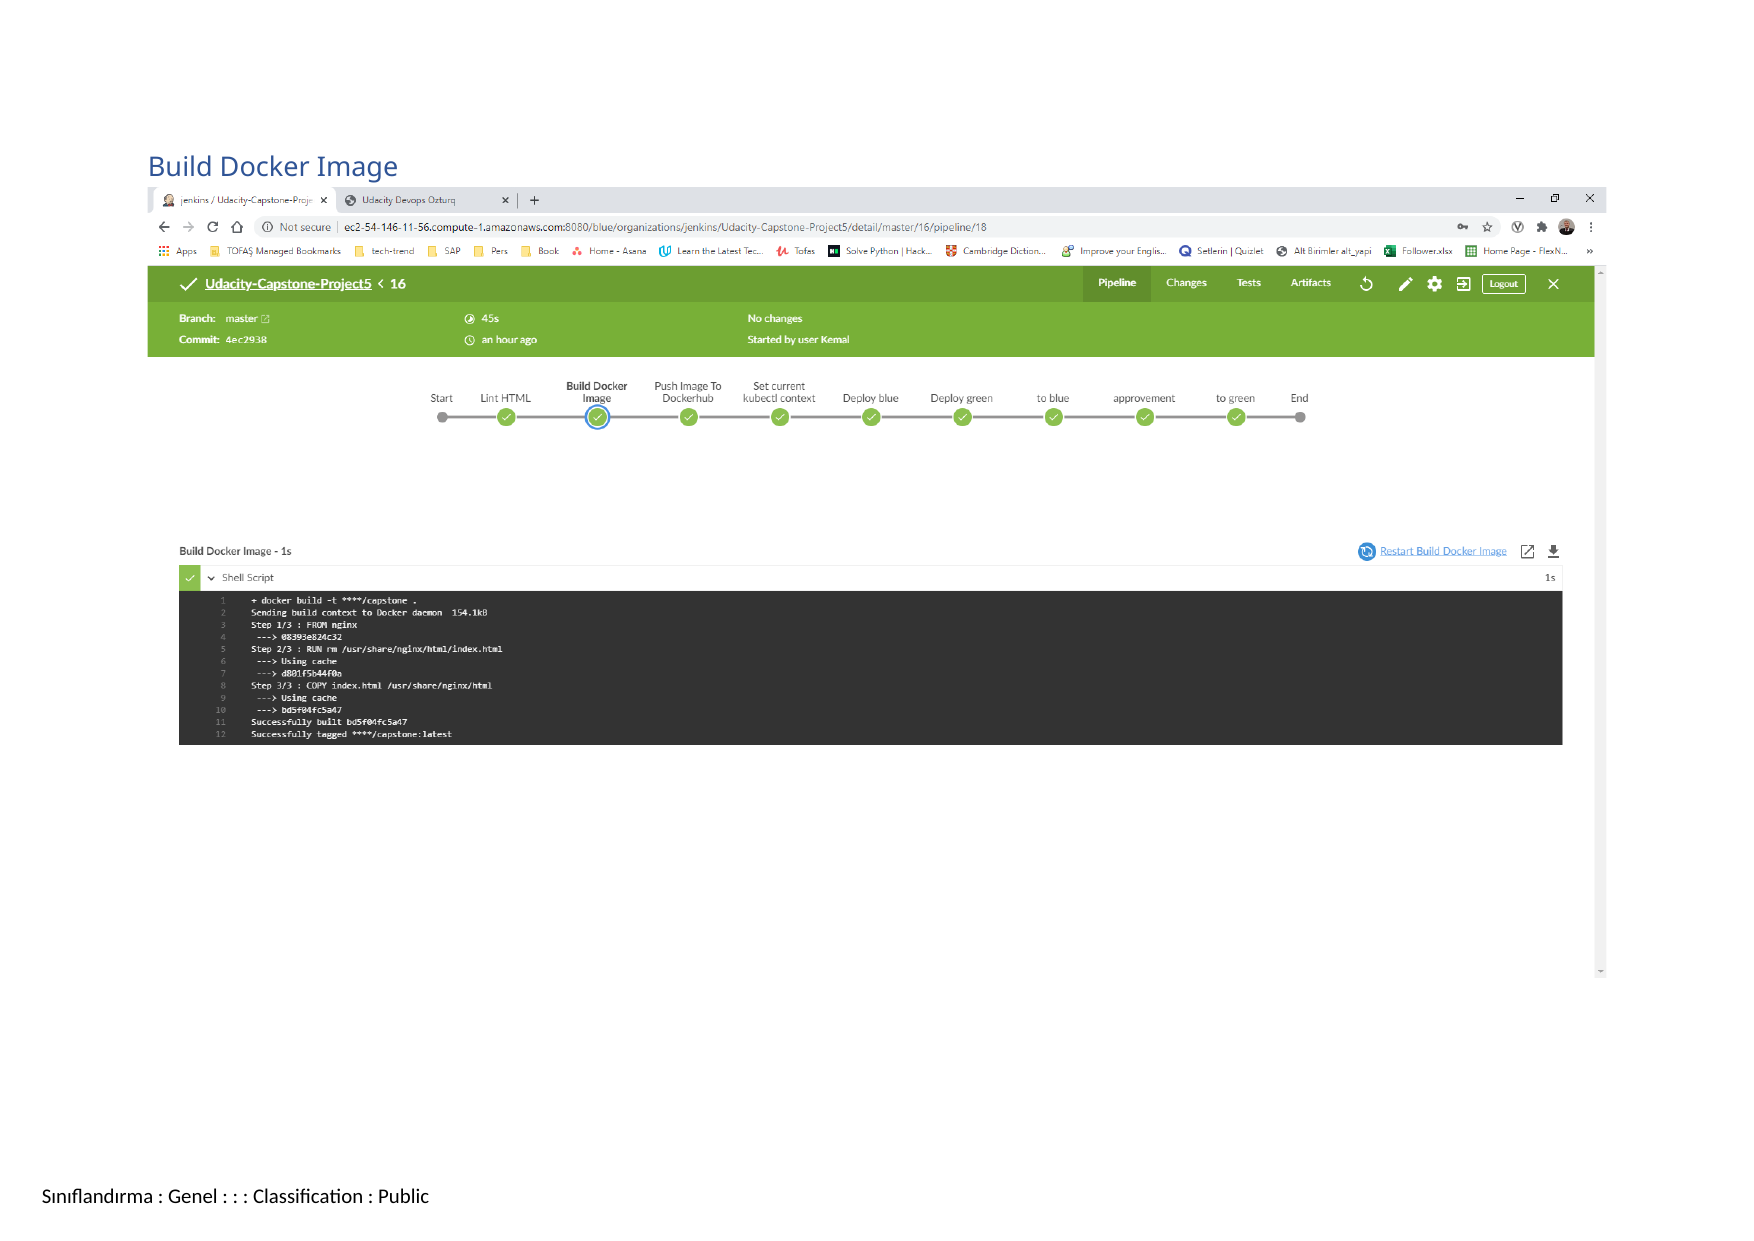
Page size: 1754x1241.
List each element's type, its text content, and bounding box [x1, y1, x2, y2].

picture [147, 187, 1607, 978]
subtitle Build Docker Image [148, 148, 1606, 184]
